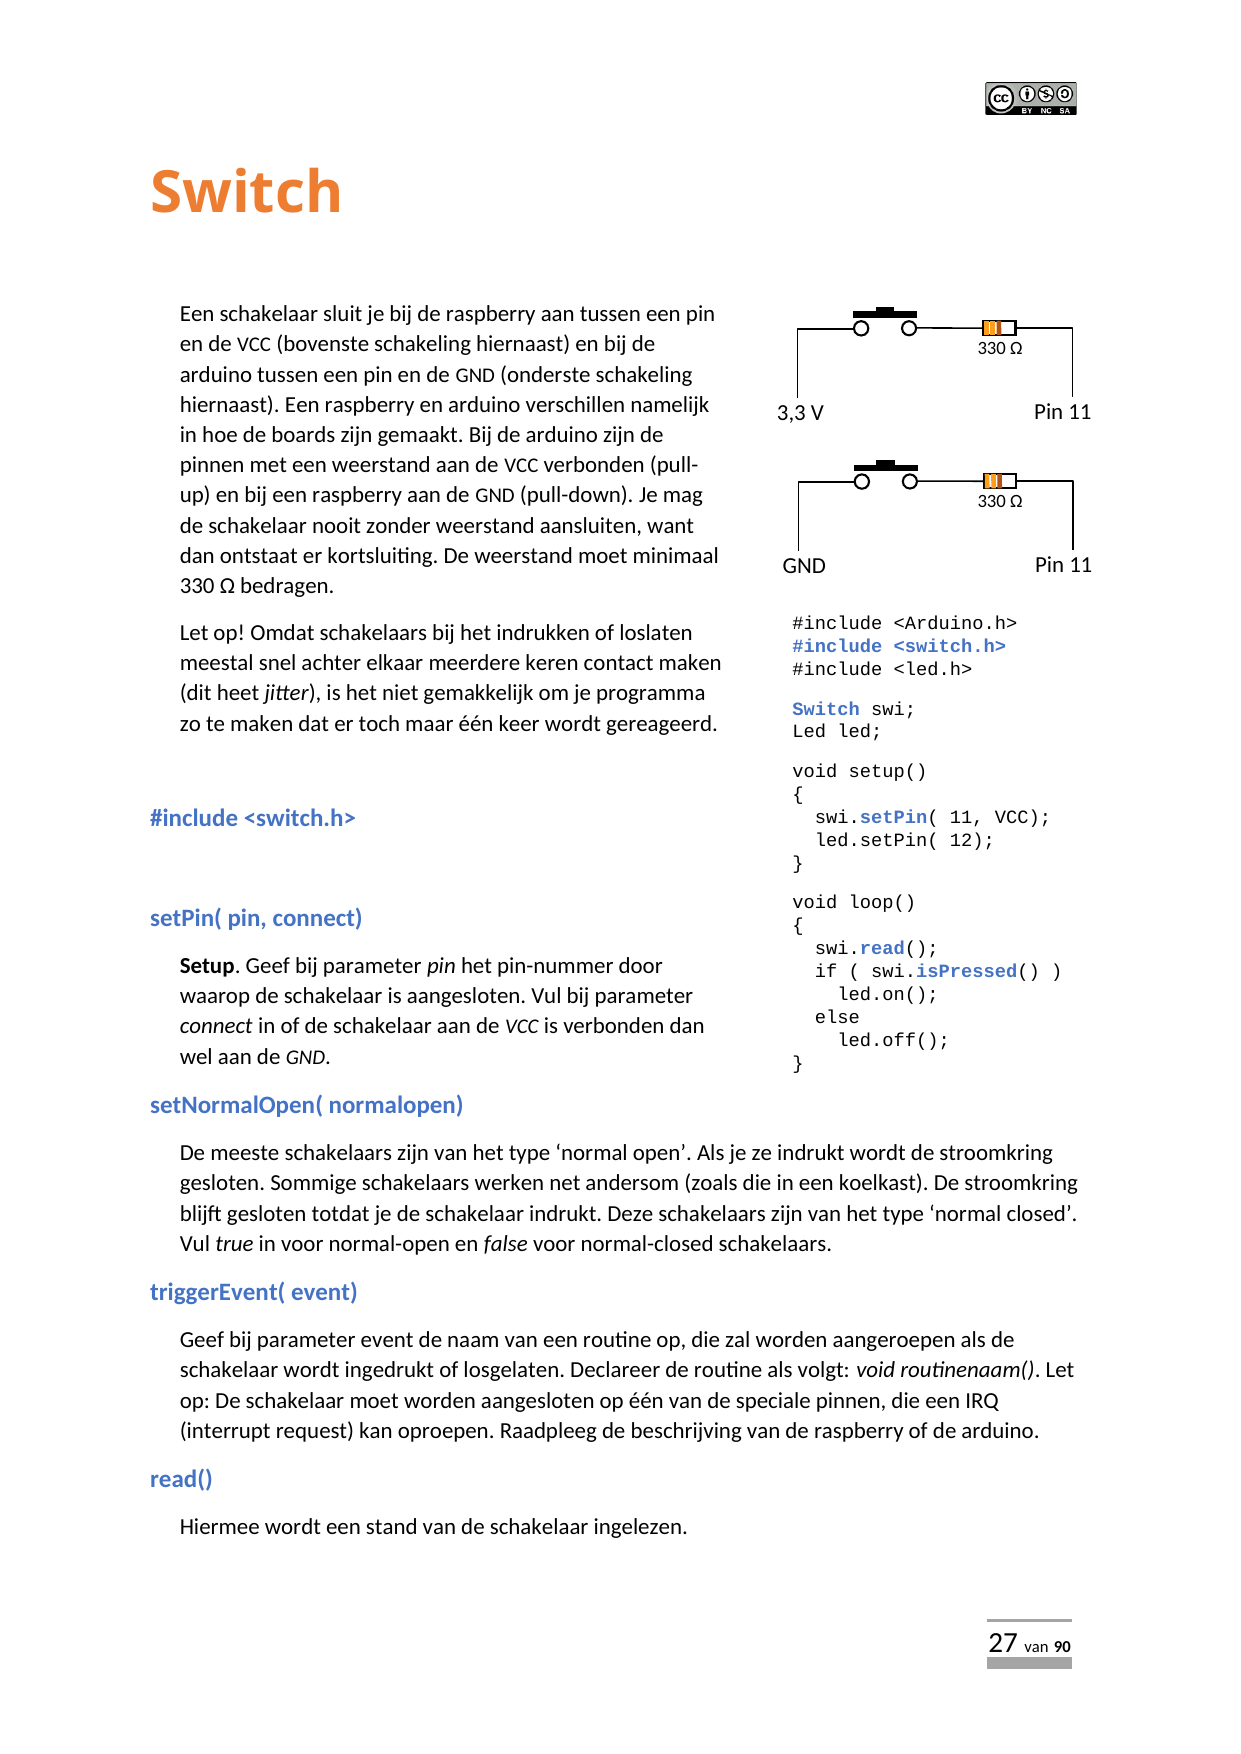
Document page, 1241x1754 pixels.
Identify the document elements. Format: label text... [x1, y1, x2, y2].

text read() [150, 1463, 1090, 1493]
text triggerEvent( event) [150, 1276, 1090, 1306]
text setPin( pin, connect) [150, 902, 726, 932]
text Let op! Omdat schakelaars bij het indrukken of loslaten meestal snel achter elkaar meerdere keren contact maken (dit heet jitter), is het niet gemakkelijk om je programma zo te maken dat er toch maar één keer wordt gereageerd. [179, 618, 726, 737]
text De meeste schakelaars zijn van het type ‘normal open’. Als je ze indrukt wordt de stroomkring gesloten. Sommige schakelaars werken net andersom (zoals die in een koelkast). De stroomkring blijft gesloten totdat je de schakelaar indrukt. Deze schakelaars zijn van het type ‘normal closed’. Vul true in voor normal-open en false voor normal-closed schakelaars. [179, 1138, 1095, 1257]
picture [985, 82, 1077, 115]
text Setup. Geef bij parameter pin het pin-nummer door waarop de schakelaar is aangesloten. Vul bij parameter connect in of de schakelaar aan de VCC is verbonden dan wel aan de GND. [179, 951, 726, 1070]
text Geef bij parameter event de naam van een routine op, die zal worden aangeroepen als de schakelaar wordt ingedrukt of losgelaten. Declareer de routine als volgt: void routinenaam(). Let op: De schakelaar moet worden aangesloten op één van de speciale pinnen, die een IRQ (interrupt request) kan oproepen. Raadpleeg de beschrijving van de raspberry of de arduino. [179, 1325, 1090, 1444]
text Hiermee wordt een stand van de schakelaar ingelezen. [179, 1512, 1090, 1541]
text #include <switch.h> [150, 802, 726, 833]
text setNormalOpen( normalopen) [150, 1089, 726, 1119]
text Switch [150, 150, 1090, 229]
text Een schakelaar sluit je bij de raspberry aan tussen een pin en de VCC (bovenste schakeling hiernaast) en bij de arduino tussen een pin en de GND (onderste schakeling hiernaast). Een raspberry en arduino verschillen namelijk in hoe de boards zijn gemaakt. Bij de arduino zijn de pinnen met een weerstand aan de VCC verbonden (pull-up) en bij een raspberry aan de GND (pull-down). Je mag de schakelaar nooit zonder weerstand aansluiten, want dan ontstaat er kortsluiting. De weerstand moet minimaal 330 Ω bedragen. [179, 299, 726, 599]
